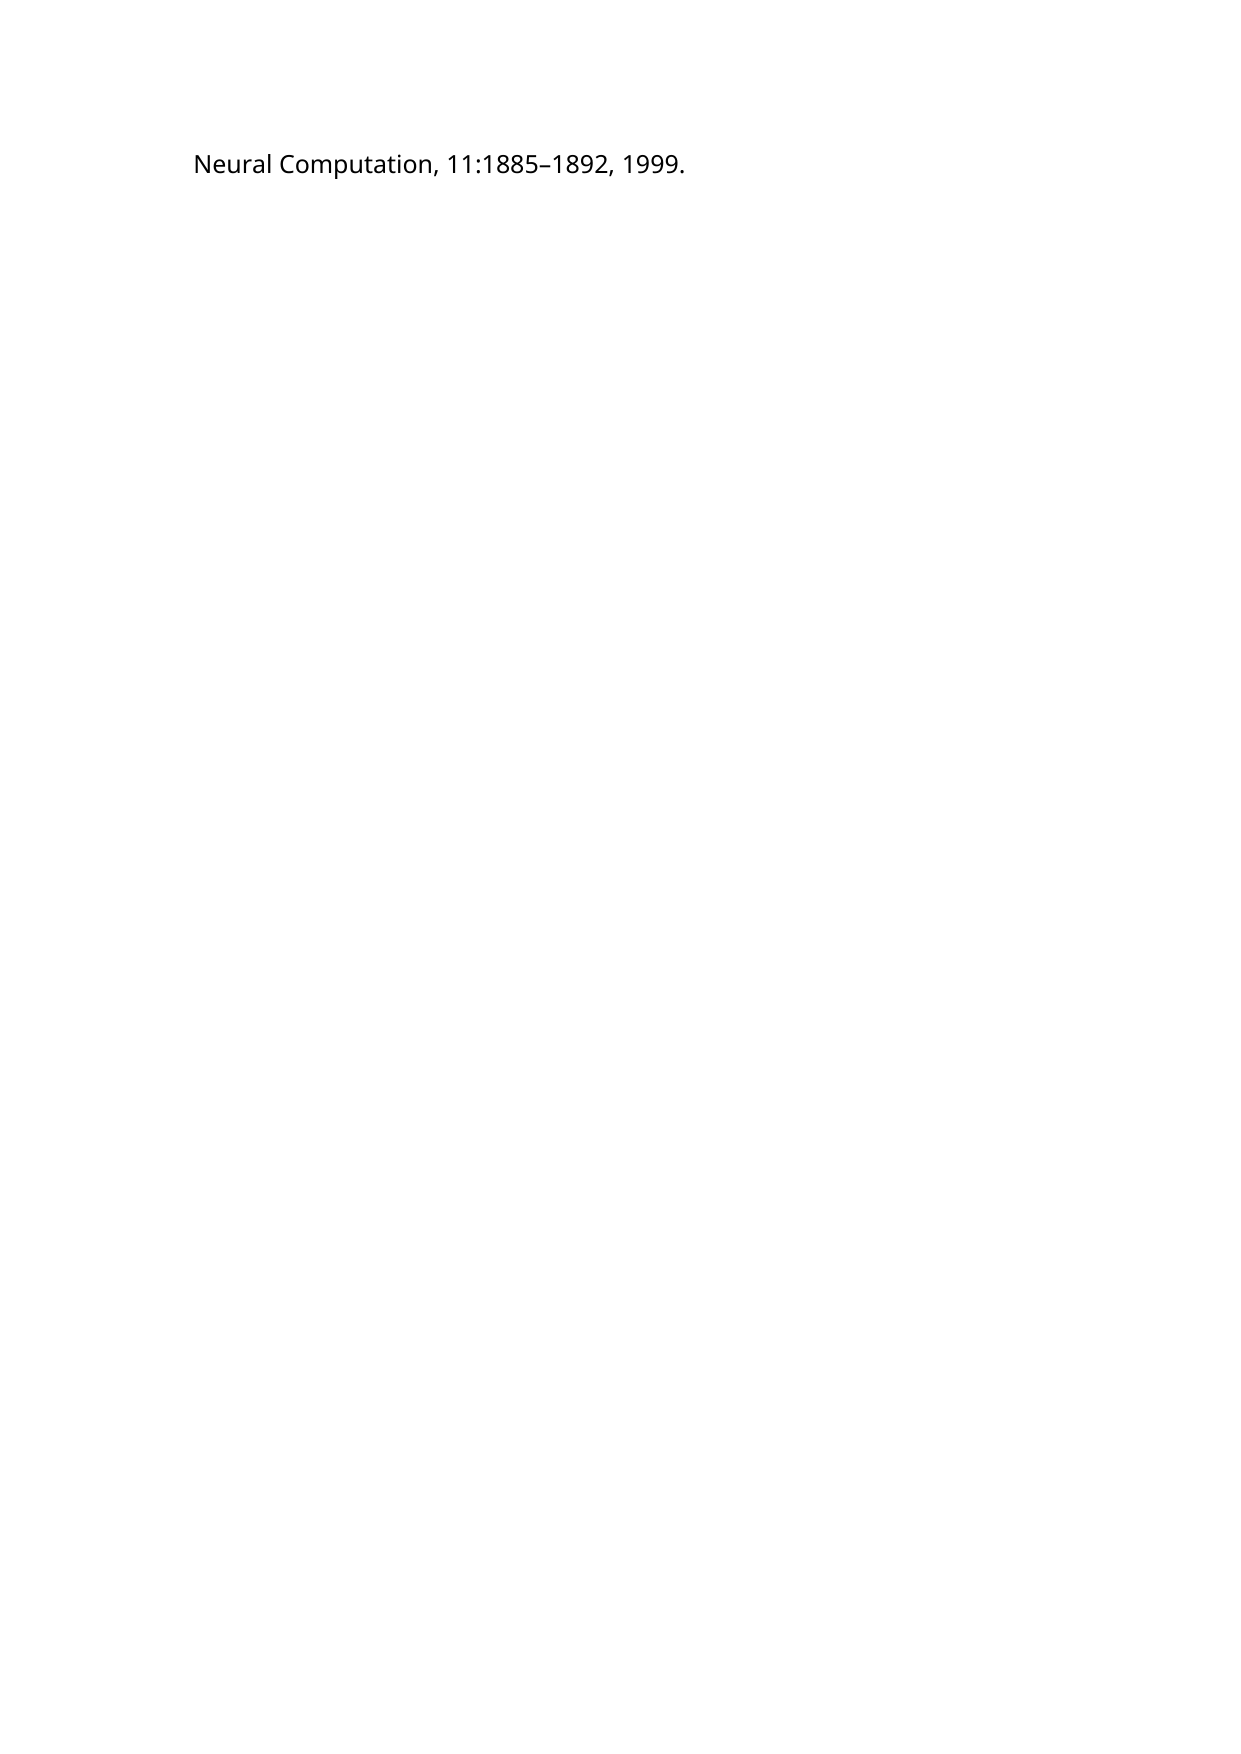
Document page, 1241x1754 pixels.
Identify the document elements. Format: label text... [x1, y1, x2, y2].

text Neural Computation, 11:1885–1892, 1999. [118, 147, 1122, 181]
